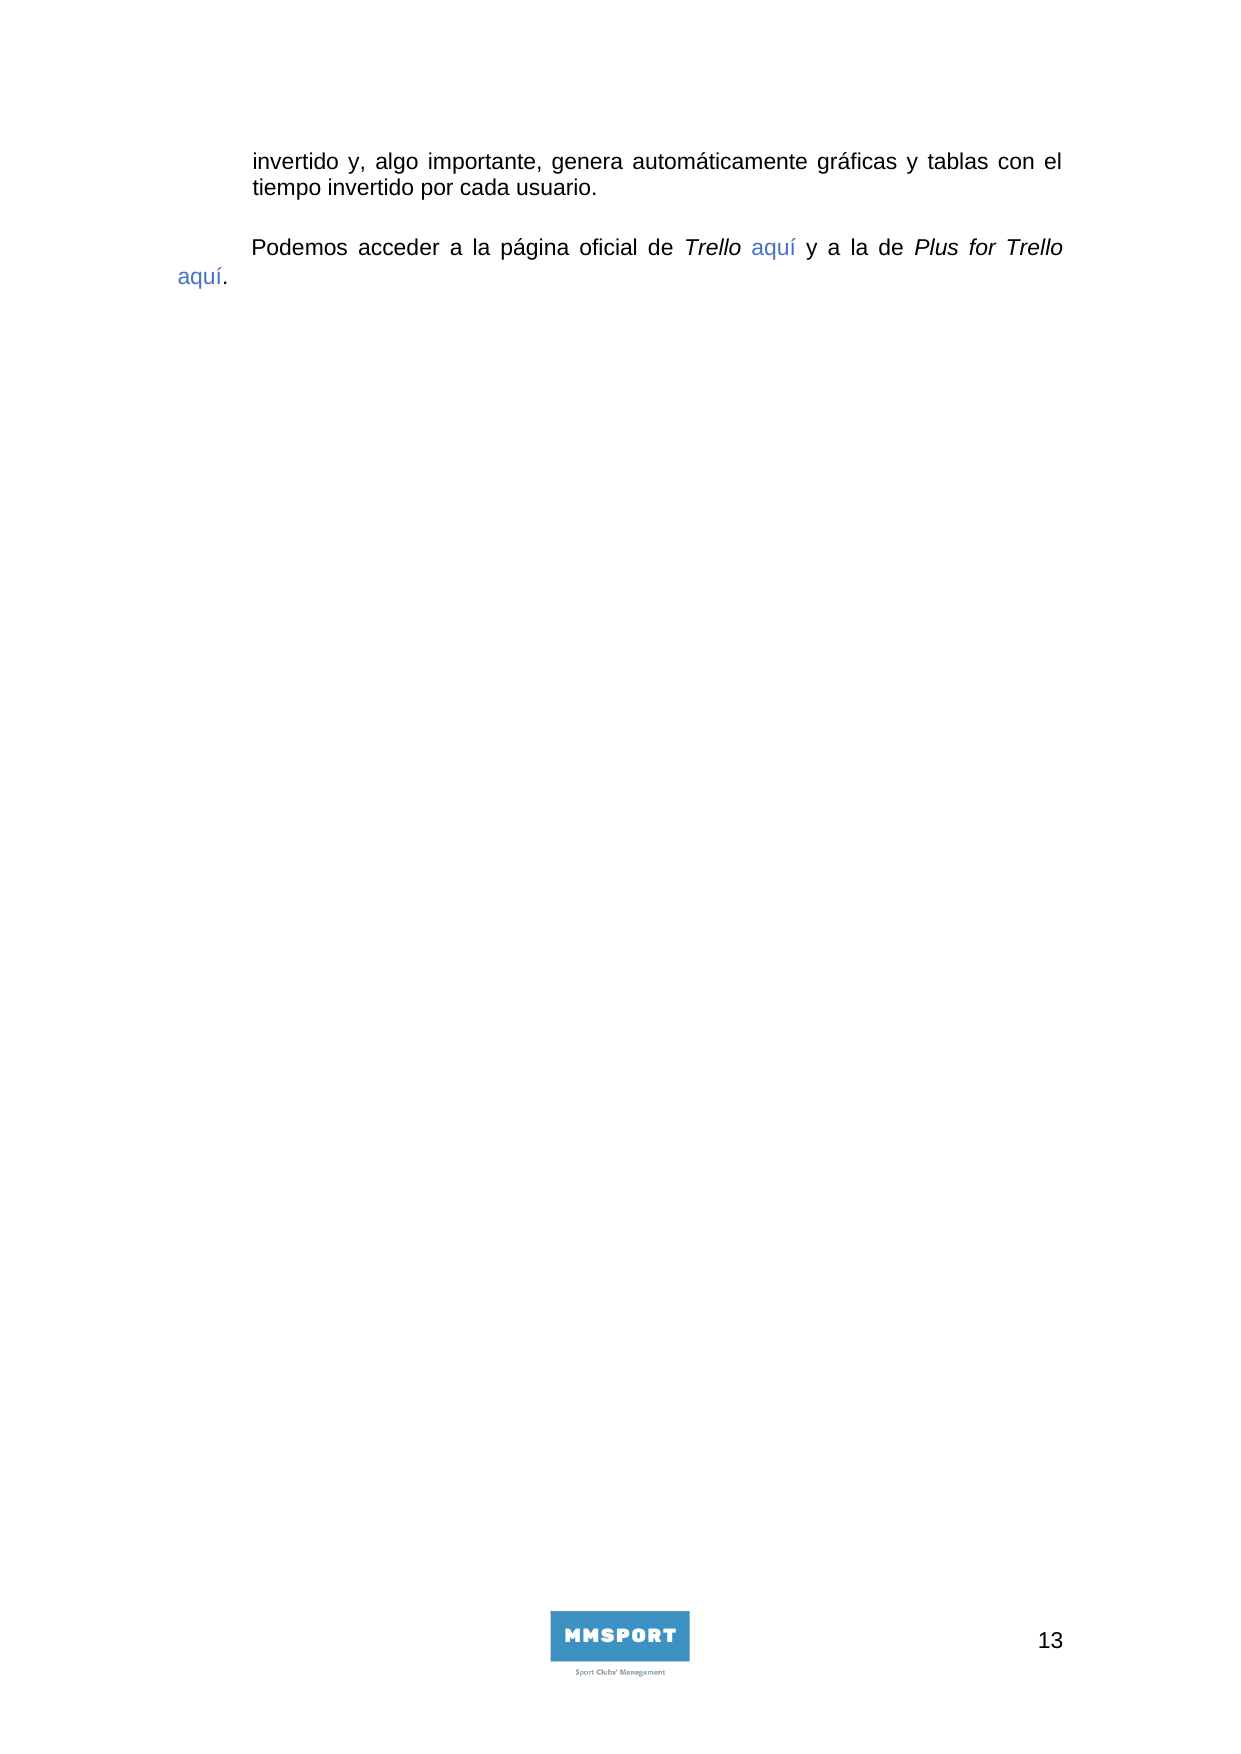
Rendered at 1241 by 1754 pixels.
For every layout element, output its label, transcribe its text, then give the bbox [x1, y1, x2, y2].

picture [542, 1604, 699, 1683]
text Podemos acceder a la página oficial de Trello aquí y a la de Plus for Trello aquí. [177, 234, 1063, 289]
